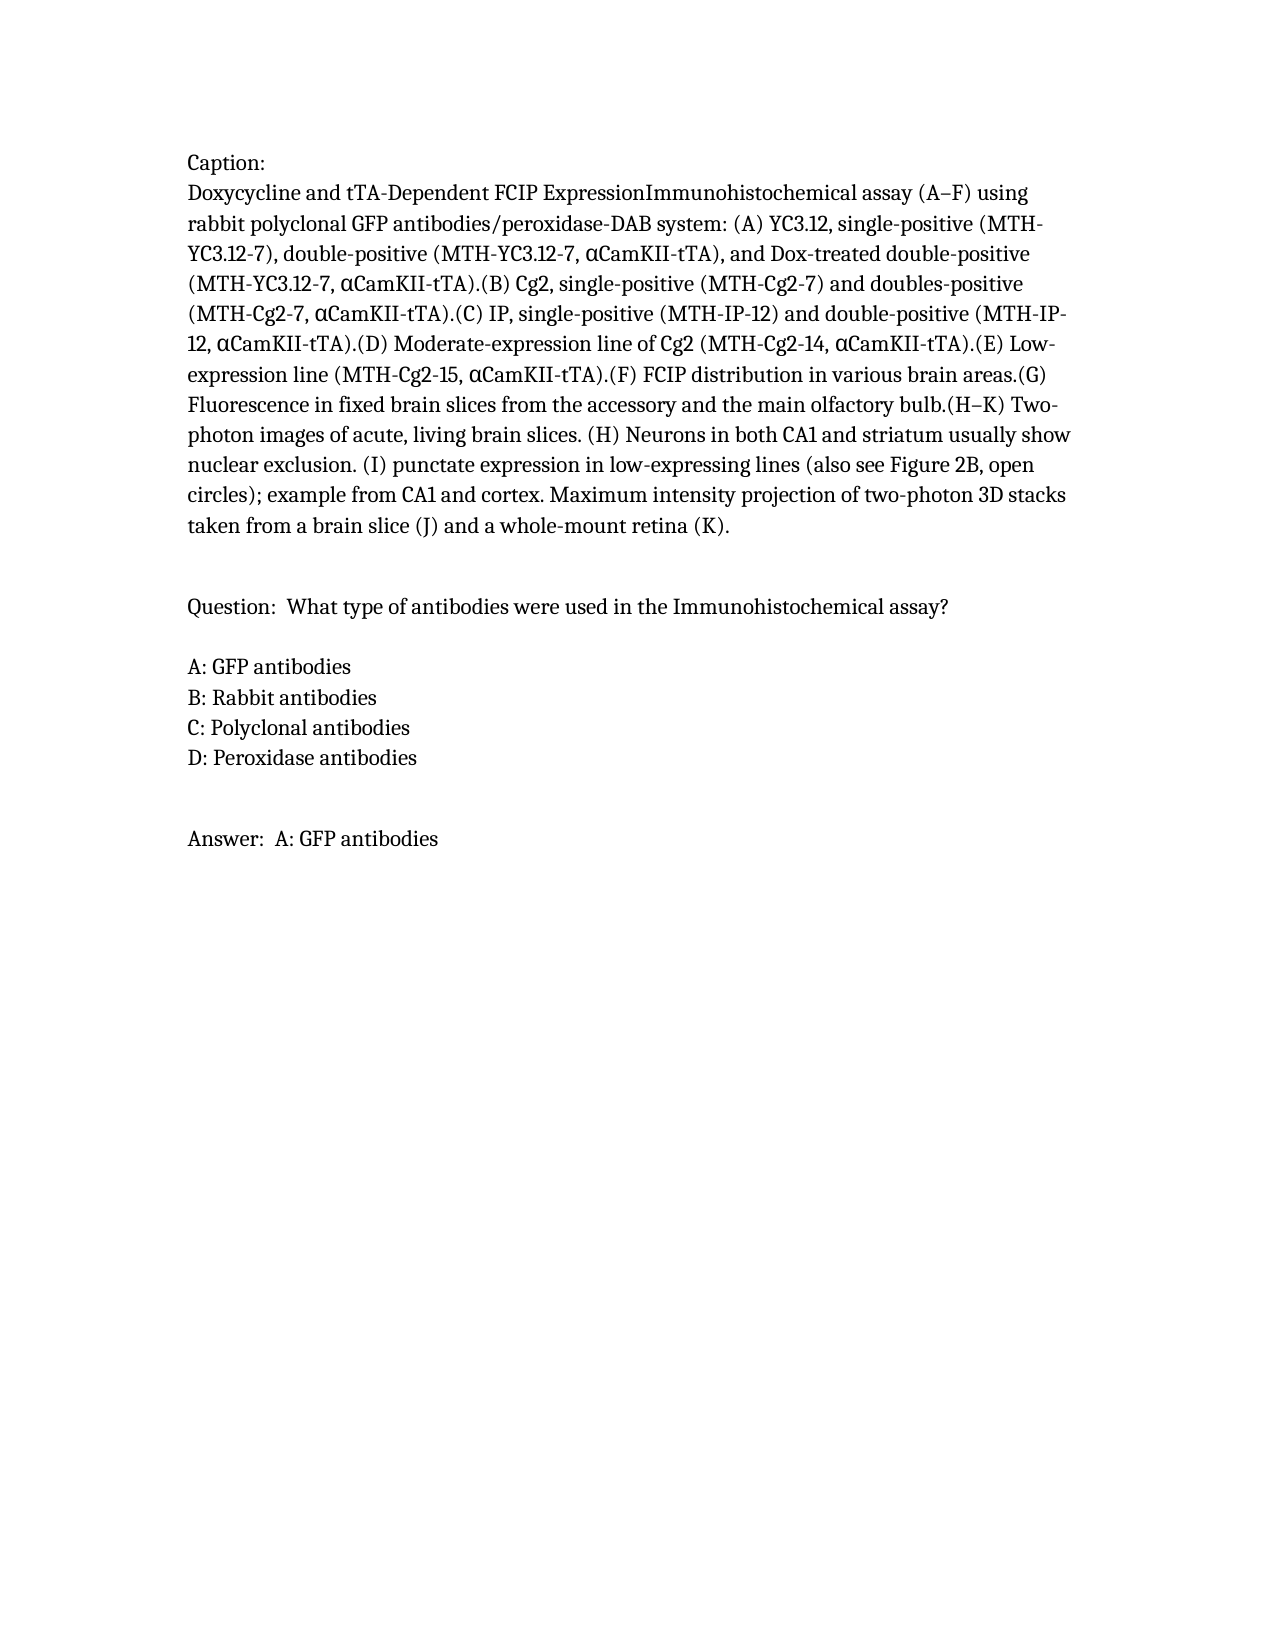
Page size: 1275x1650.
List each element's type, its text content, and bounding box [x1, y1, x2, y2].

text Caption: Doxycycline and tTA-Dependent FCIP ExpressionImmunohistochemical assay (A–F) using rabbit polyclonal GFP antibodies/peroxidase-DAB system: (A) YC3.12, single-positive (MTH-YC3.12-7), double-positive (MTH-YC3.12-7, αCamKII-tTA), and Dox-treated double-positive (MTH-YC3.12-7, αCamKII-tTA).(B) Cg2, single-positive (MTH-Cg2-7) and doubles-positive (MTH-Cg2-7, αCamKII-tTA).(C) IP, single-positive (MTH-IP-12) and double-positive (MTH-IP-12, αCamKII-tTA).(D) Moderate-expression line of Cg2 (MTH-Cg2-14, αCamKII-tTA).(E) Low-expression line (MTH-Cg2-15, αCamKII-tTA).(F) FCIP distribution in various brain areas.(G) Fluorescence in fixed brain slices from the accessory and the main olfactory bulb.(H–K) Two-photon images of acute, living brain slices. (H) Neurons in both CA1 and striatum usually show nuclear exclusion. (I) punctate expression in low-expressing lines (also see Figure 2B, open circles); example from CA1 and cortex. Maximum intensity projection of two-photon 3D stacks taken from a brain slice (J) and a whole-mount retina (K). [187, 150, 1087, 569]
text Answer: A: GFP antibodies [187, 826, 1087, 883]
text Question: What type of antibodies were used in the Immunohistochemical assay? A: GFP antibodies B: Rabbit antibodies C: Polyclonal antibodies D: Peroxidase antibodies [187, 594, 1087, 801]
